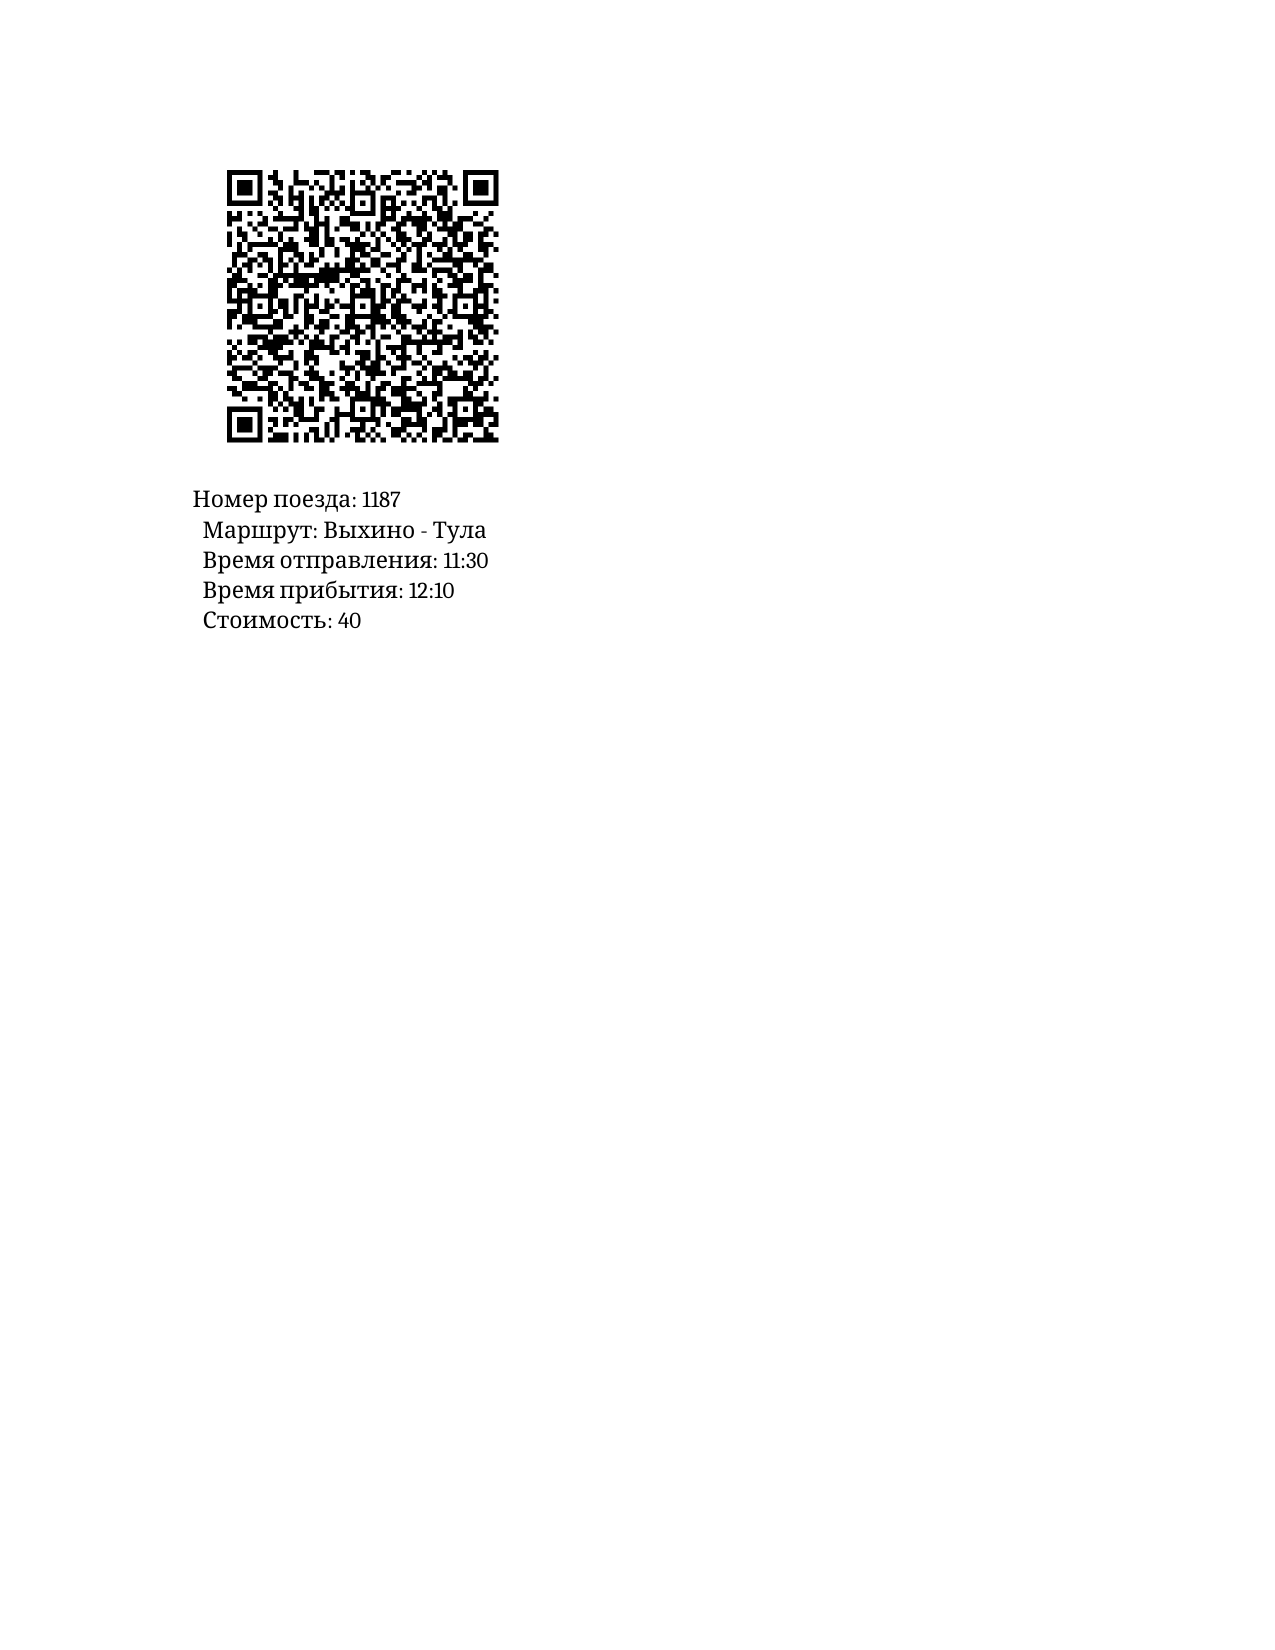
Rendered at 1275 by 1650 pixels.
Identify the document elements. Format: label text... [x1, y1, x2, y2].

picture [206, 150, 519, 463]
text Номер поезда: 1187 Маршрут: Выхино - Тула Время отправления: 11:30 Время прибытия: 12:10 Стоимость: 40 [187, 487, 1087, 634]
